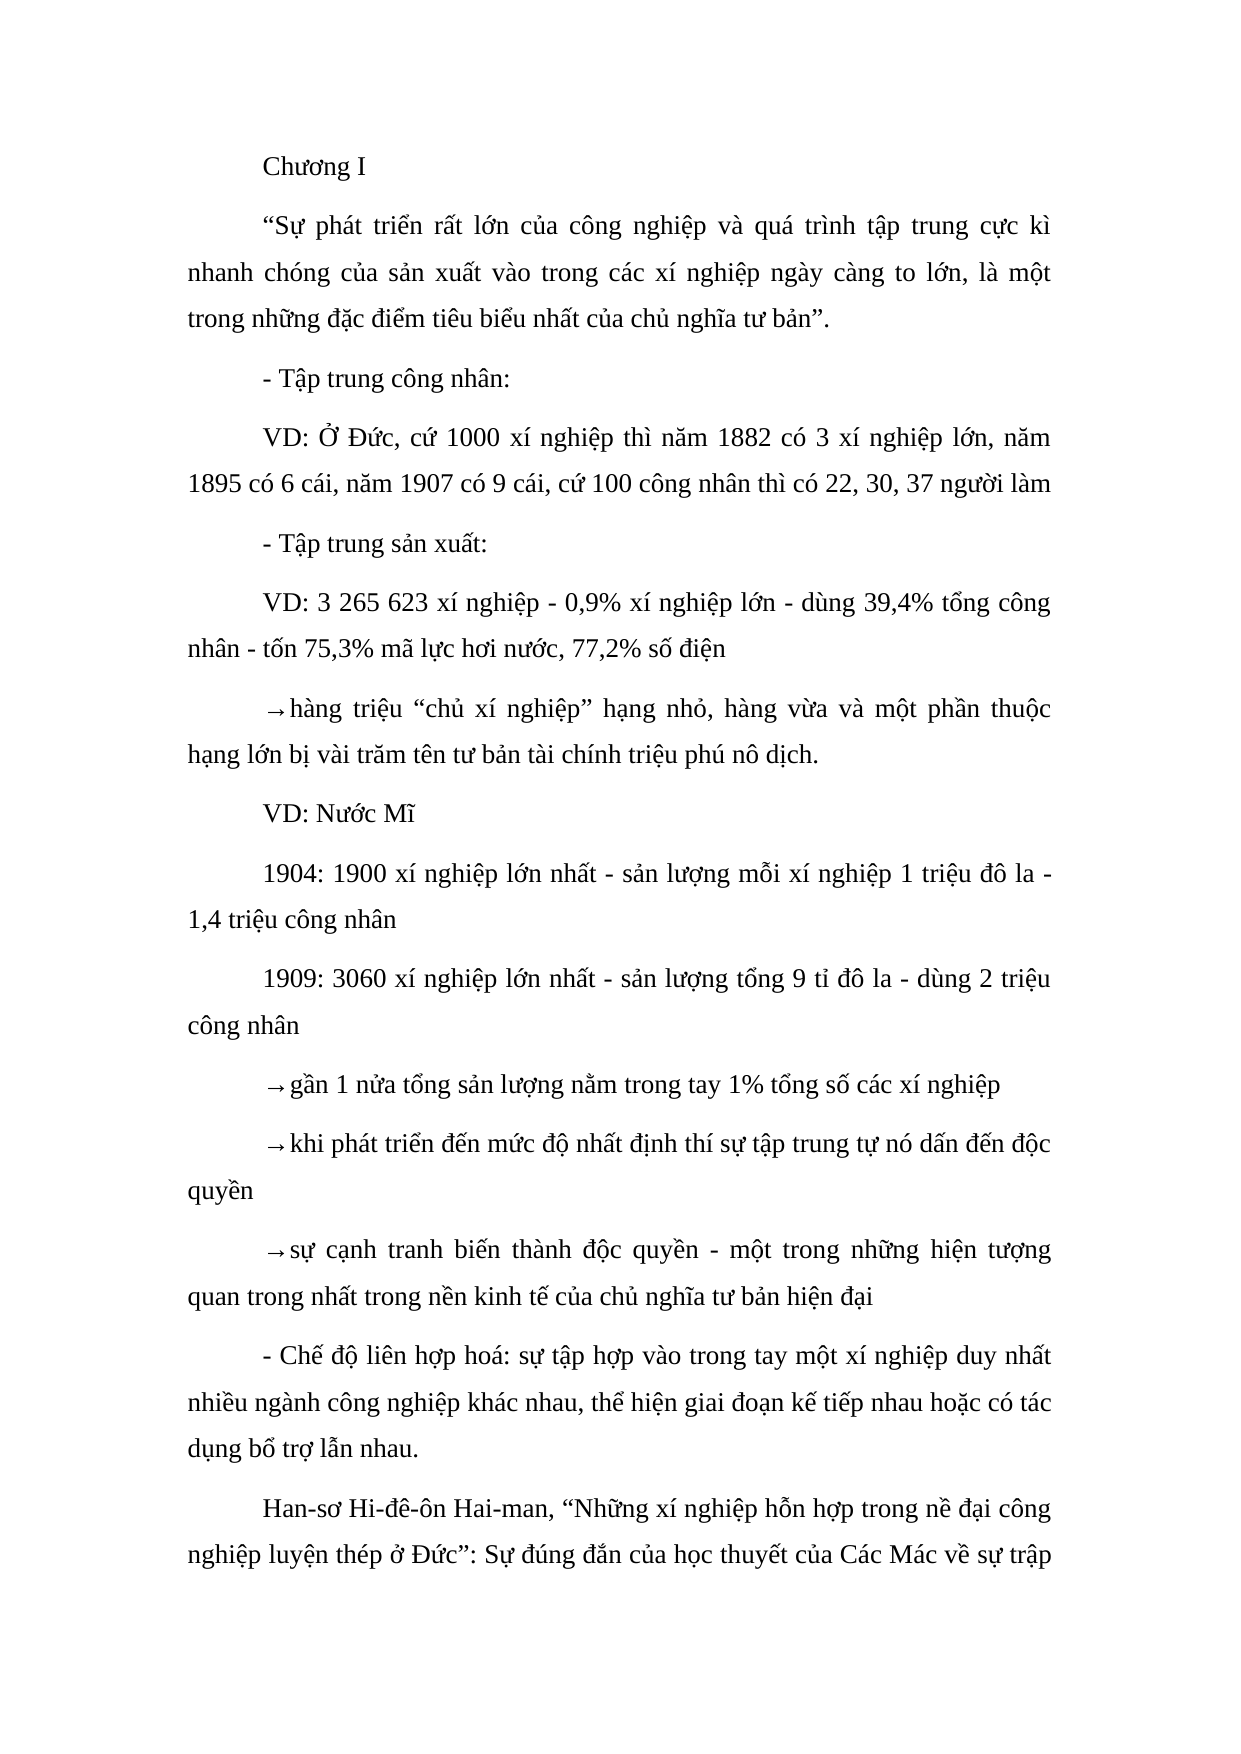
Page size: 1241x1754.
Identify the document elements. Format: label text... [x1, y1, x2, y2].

list - Tập trung sản xuất: [187, 527, 1053, 558]
list →khi phát triển đến mức độ nhất định thí sự tập trung tự nó dấn đến độc quyền [187, 1127, 1053, 1205]
list →hàng triệu “chủ xí nghiệp” hạng nhỏ, hàng vừa và một phần thuộc hạng lớn bị vài trăm tên tư bản tài chính triệu phú nô dịch. [187, 692, 1053, 769]
list VD: Ở Đức, cứ 1000 xí nghiệp thì năm 1882 có 3 xí nghiệp lớn, năm 1895 có 6 cái, năm 1907 có 9 cái, cứ 100 công nhân thì có 22, 30, 37 người làm [187, 421, 1053, 499]
list - Chế độ liên hợp hoá: sự tập hợp vào trong tay một xí nghiệp duy nhất nhiều ngành công nghiệp khác nhau, thể hiện giai đoạn kế tiếp nhau hoặc có tác dụng bổ trợ lẫn nhau. [187, 1339, 1053, 1464]
list →gần 1 nửa tổng sản lượng nằm trong tay 1% tổng số các xí nghiệp [187, 1068, 1053, 1099]
list 1904: 1900 xí nghiệp lớn nhất - sản lượng mỗi xí nghiệp 1 triệu đô la - 1,4 triệu công nhân [187, 857, 1053, 934]
list VD: 3 265 623 xí nghiệp - 0,9% xí nghiệp lớn - dùng 39,4% tổng công nhân - tốn 75,3% mã lực hơi nước, 77,2% số điện [187, 586, 1053, 664]
list 1909: 3060 xí nghiệp lớn nhất - sản lượng tổng 9 tỉ đô la - dùng 2 triệu công nhân [187, 962, 1053, 1040]
list “Sự phát triển rất lớn của công nghiệp và quá trình tập trung cực kì nhanh chóng của sản xuất vào trong các xí nghiệp ngày càng to lớn, là một trong những đặc điểm tiêu biểu nhất của chủ nghĩa tư bản”. [187, 209, 1053, 334]
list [187, 1492, 1053, 1569]
list →sự cạnh tranh biến thành độc quyền - một trong những hiện tượng quan trong nhất trong nền kinh tế của chủ nghĩa tư bản hiện đại [187, 1233, 1053, 1311]
list - Tập trung công nhân: [187, 362, 1053, 393]
list VD: Nước Mĩ [187, 797, 1053, 829]
list Chương I [187, 150, 1053, 181]
